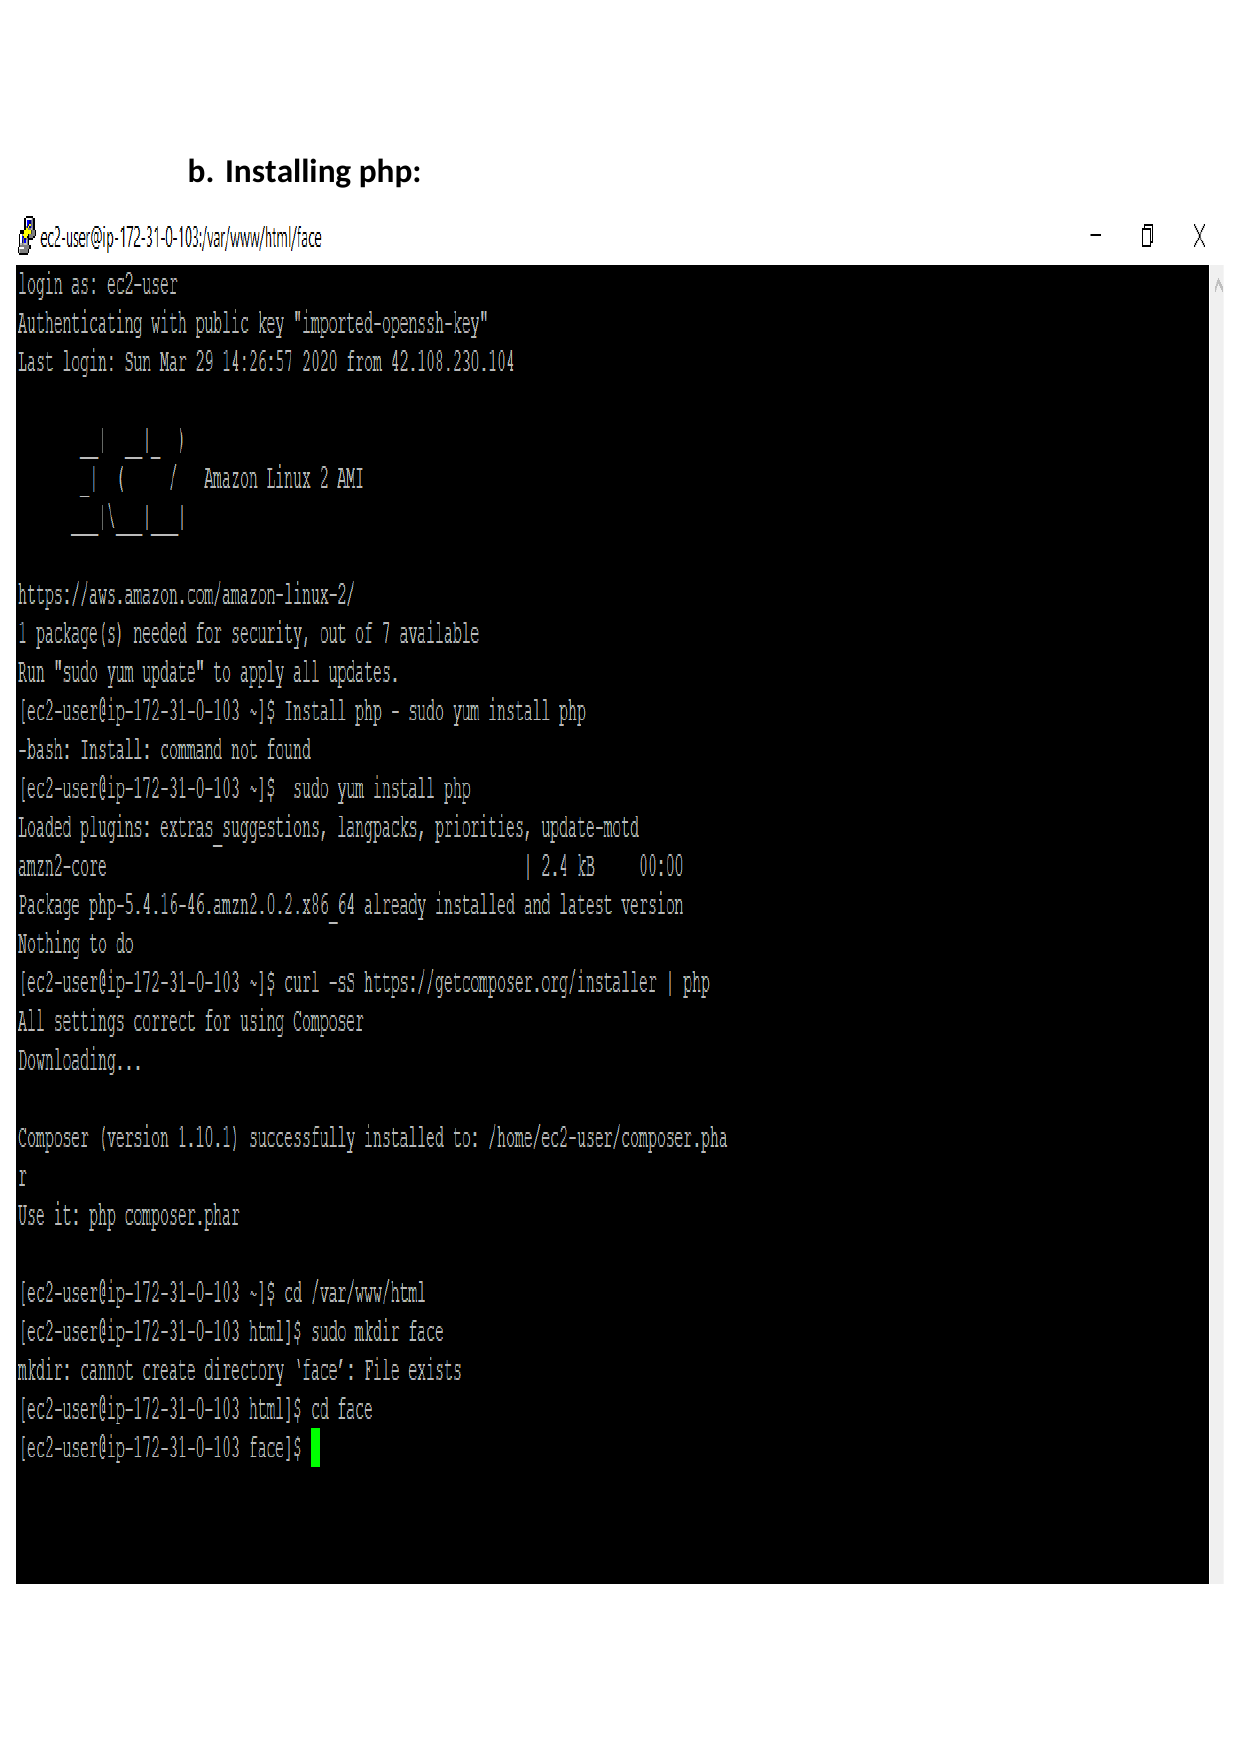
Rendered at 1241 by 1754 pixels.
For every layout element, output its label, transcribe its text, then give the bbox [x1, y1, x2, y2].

list Installing php: [187, 150, 1090, 191]
picture [16, 210, 1224, 1584]
